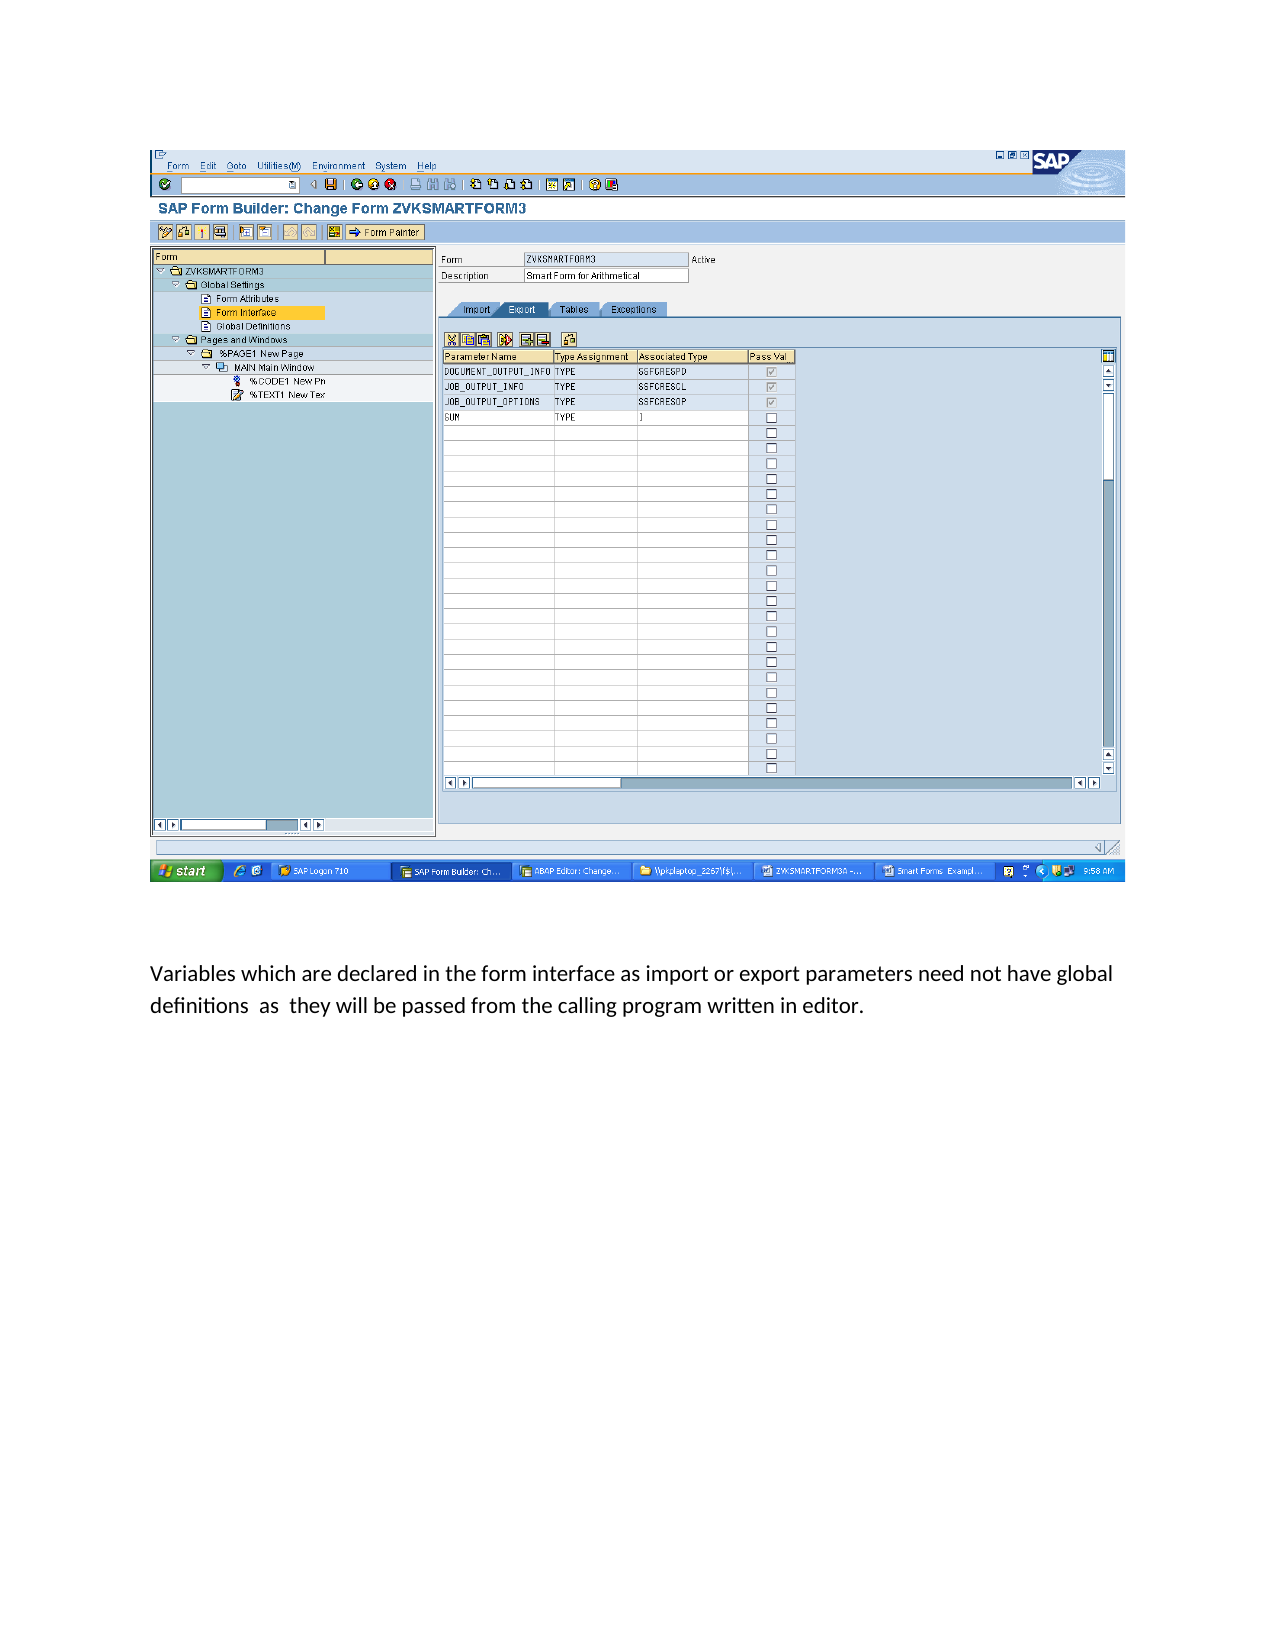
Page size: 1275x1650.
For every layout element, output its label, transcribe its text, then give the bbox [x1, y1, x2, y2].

picture [150, 150, 1125, 882]
text Variables which are declared in the form interface as import or export parameters need not have global definitions as they will be passed from the calling program written in editor. [150, 959, 1125, 1019]
